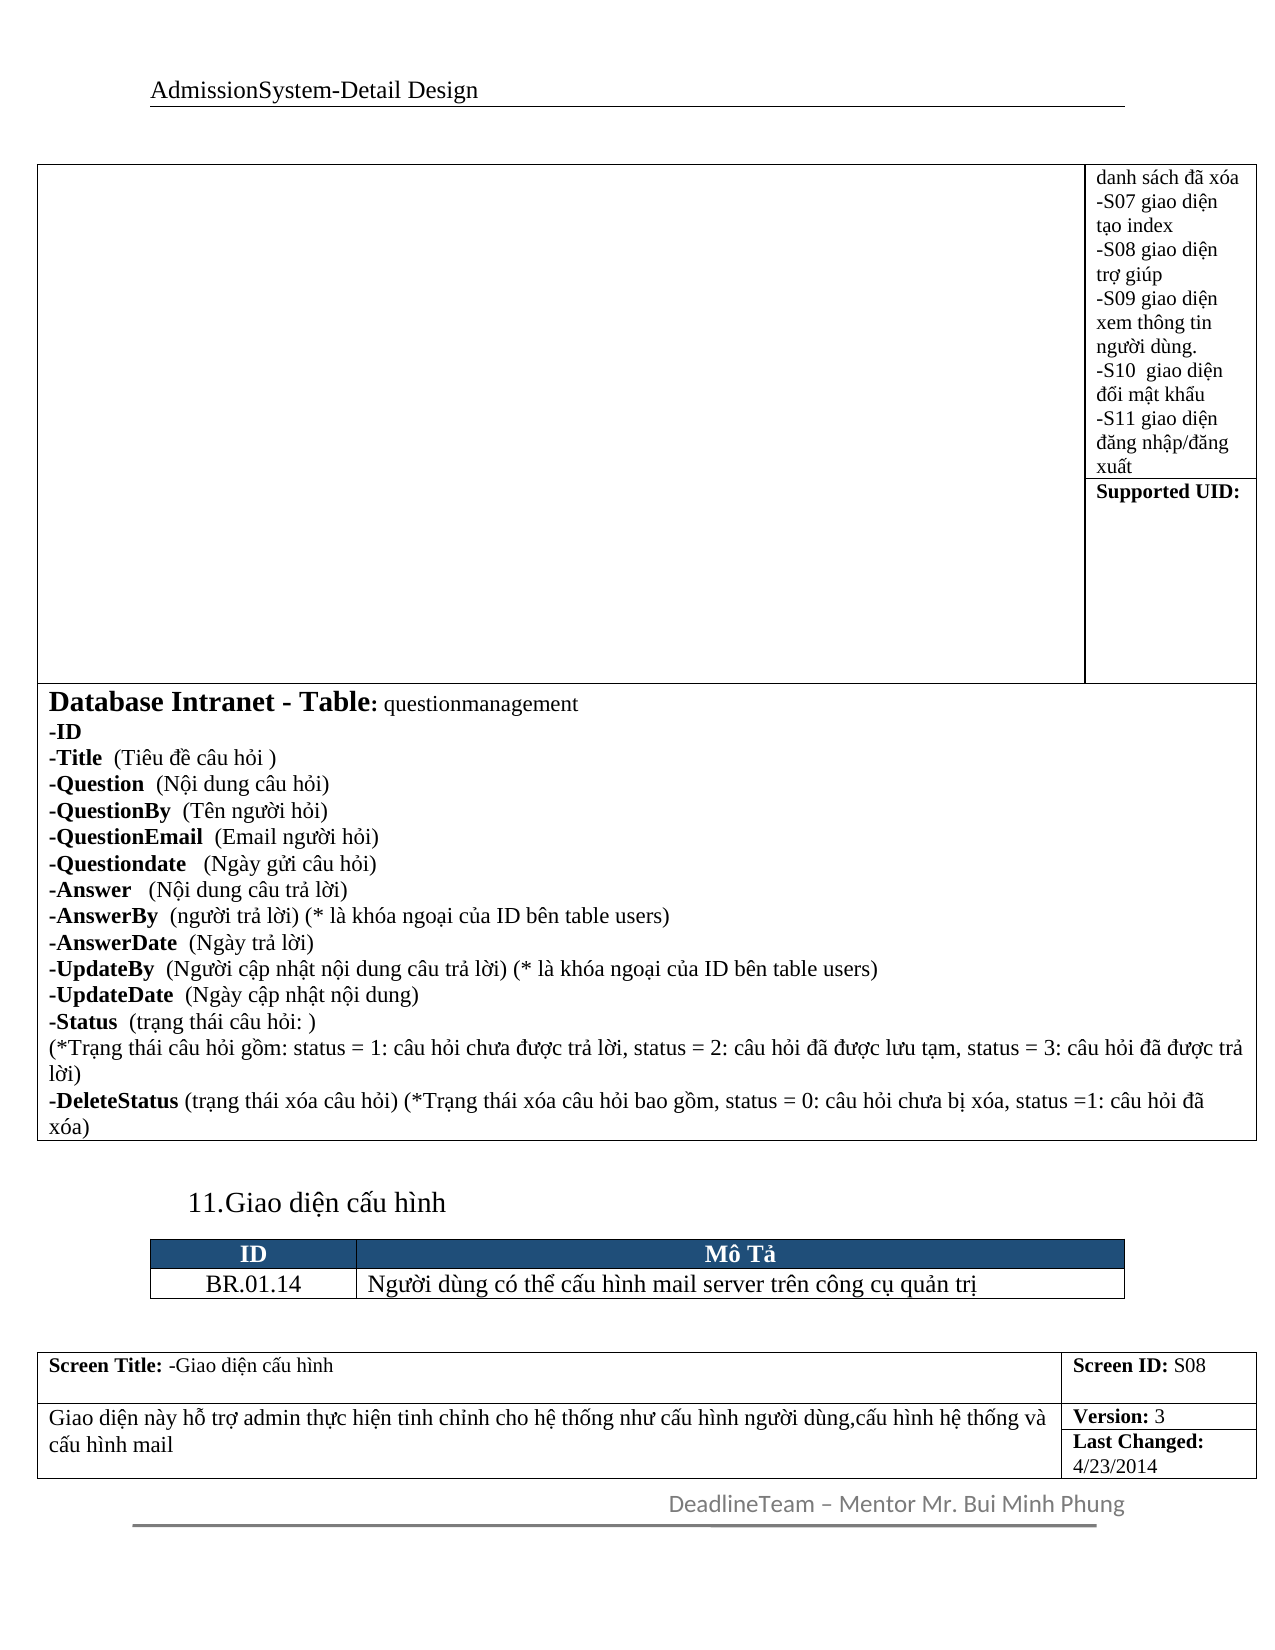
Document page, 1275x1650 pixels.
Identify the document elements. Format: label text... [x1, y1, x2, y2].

table_header ID [151, 1240, 356, 1268]
list Giao diện cấu hình [187, 1186, 1125, 1219]
table_cell Giao diện này hỗ trợ admin thực hiện tinh chỉnh cho hệ thống như cấu hình người dùng,cấu hình hệ thống và cấu hình mail [38, 1404, 1061, 1478]
table_cell Database Intranet - Table: questionmanagement -ID -Title (Tiêu đề câu hỏi ) -Question (Nội dung câu hỏi) -QuestionBy (Tên người hỏi) -QuestionEmail (Email người hỏi) -Questiondate (Ngày gửi câu hỏi) -Answer (Nội dung câu trả lời) -AnswerBy (người trả lời) (* là khóa ngoại của ID bên table users) -AnswerDate (Ngày trả lời) -UpdateBy (Người cập nhật nội dung câu trả lời) (* là khóa ngoại của ID bên table users) -UpdateDate (Ngày cập nhật nội dung) -Status (trạng thái câu hỏi: ) (*Trạng thái câu hỏi gồm: status = 1: câu hỏi chưa được trả lời, status = 2: câu hỏi đã được lưu tạm, status = 3: câu hỏi đã được trả lời) -DeleteStatus (trạng thái xóa câu hỏi) (*Trạng thái xóa câu hỏi bao gồm, status = 0: câu hỏi chưa bị xóa, status =1: câu hỏi đã xóa) [38, 684, 1256, 1139]
table_header Mô Tả [357, 1240, 1124, 1268]
table_cell Người dùng có thể cấu hình mail server trên công cụ quản trị [357, 1269, 1124, 1298]
table_header Screen Title: -Giao diện cấu hình [38, 1353, 1061, 1403]
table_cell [1086, 165, 1256, 478]
table_cell Version: 3 [1062, 1404, 1256, 1428]
table_cell Last Changed: 4/23/2014 [1062, 1430, 1256, 1478]
table_cell BR.01.14 [151, 1269, 356, 1298]
table_cell Supported UID: [1086, 479, 1256, 683]
table_header Screen ID: S08 [1062, 1353, 1256, 1403]
